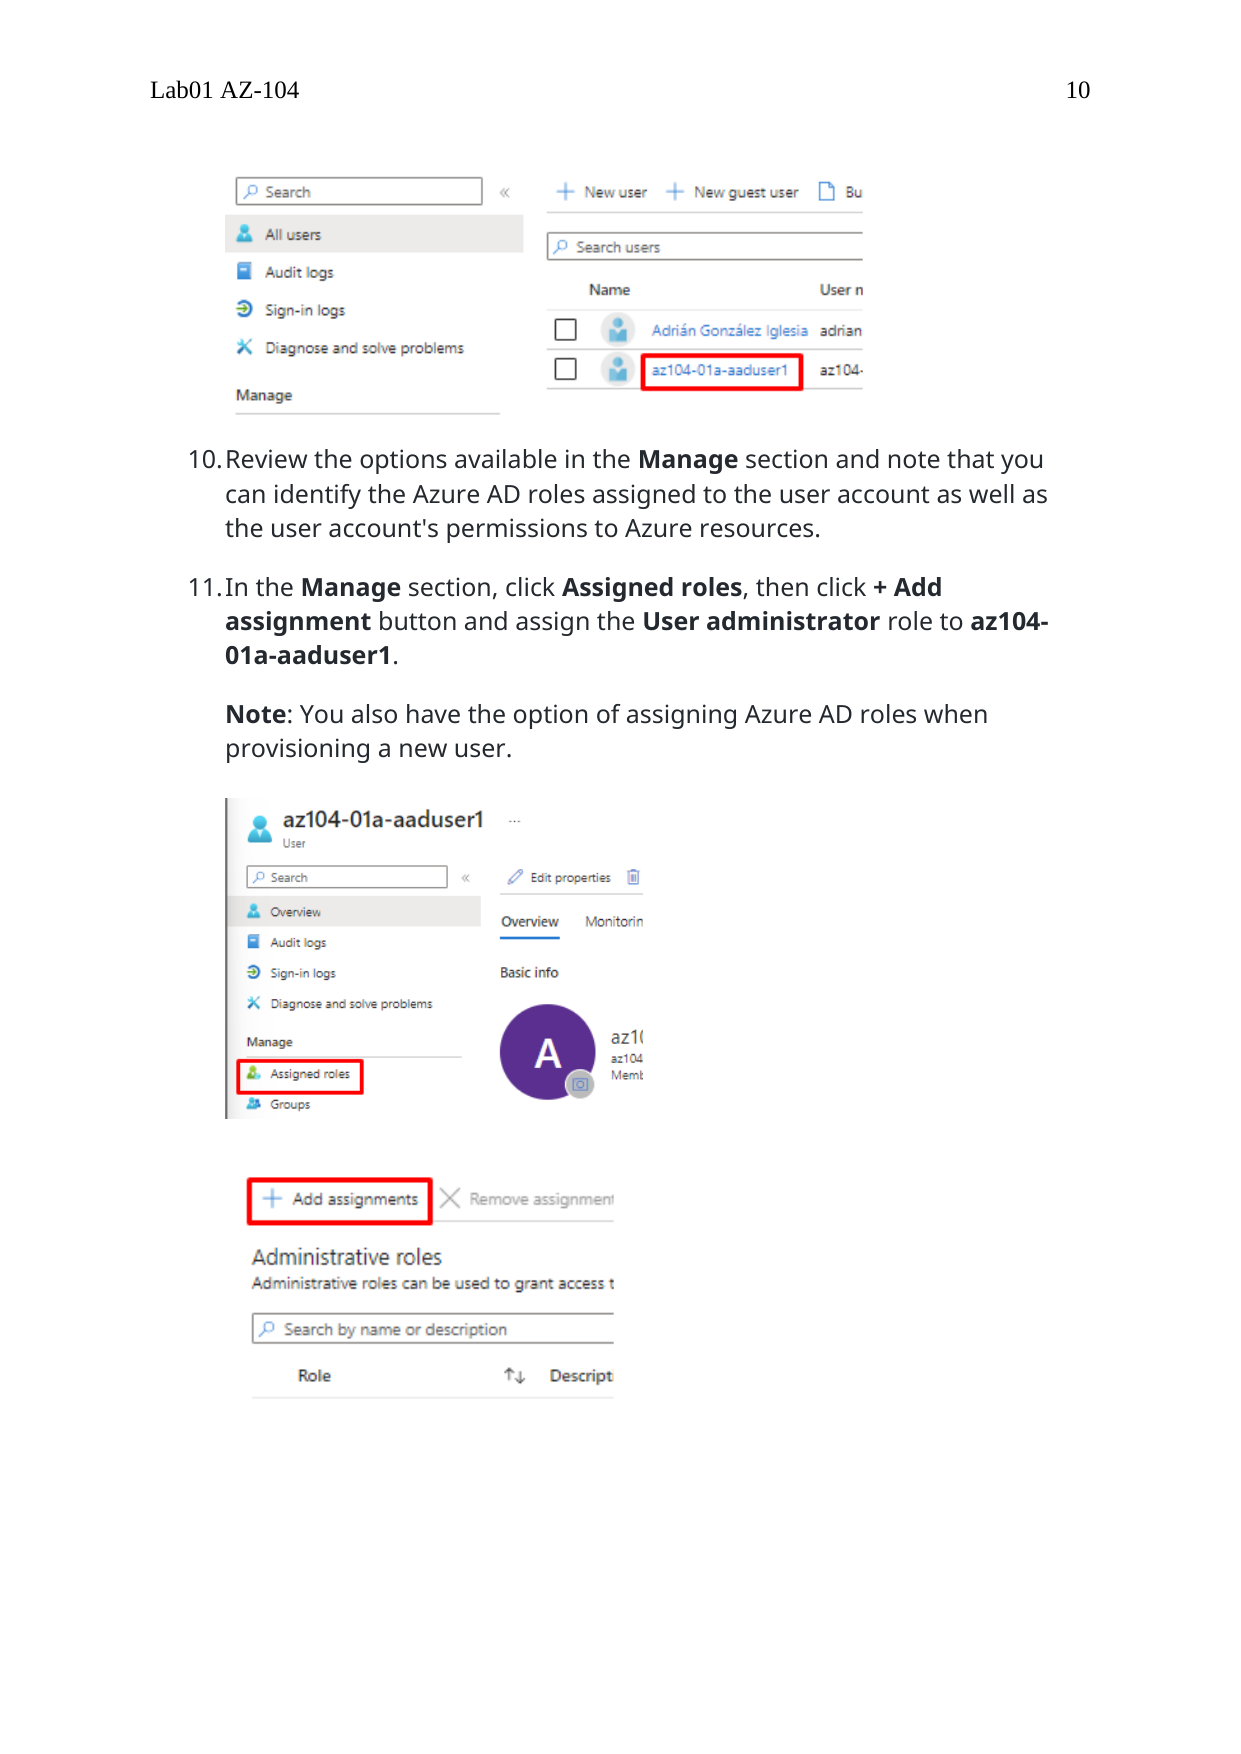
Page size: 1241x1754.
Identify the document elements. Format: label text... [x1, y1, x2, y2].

text Note: You also have the option of assigning Azure AD roles when provisioning a new user. [225, 697, 1090, 765]
list In the Manage section, click Assigned roles, then click + Add assignment button and assign the User administrator role to az104-01a-aaduser1. [187, 569, 1090, 672]
picture [225, 798, 643, 1119]
picture [225, 1152, 614, 1411]
picture [225, 150, 863, 418]
list Review the options available in the Manage section and note that you can identify the Azure AD roles assigned to the user account as well as the user account's permissions to Azure resources. [187, 442, 1090, 544]
